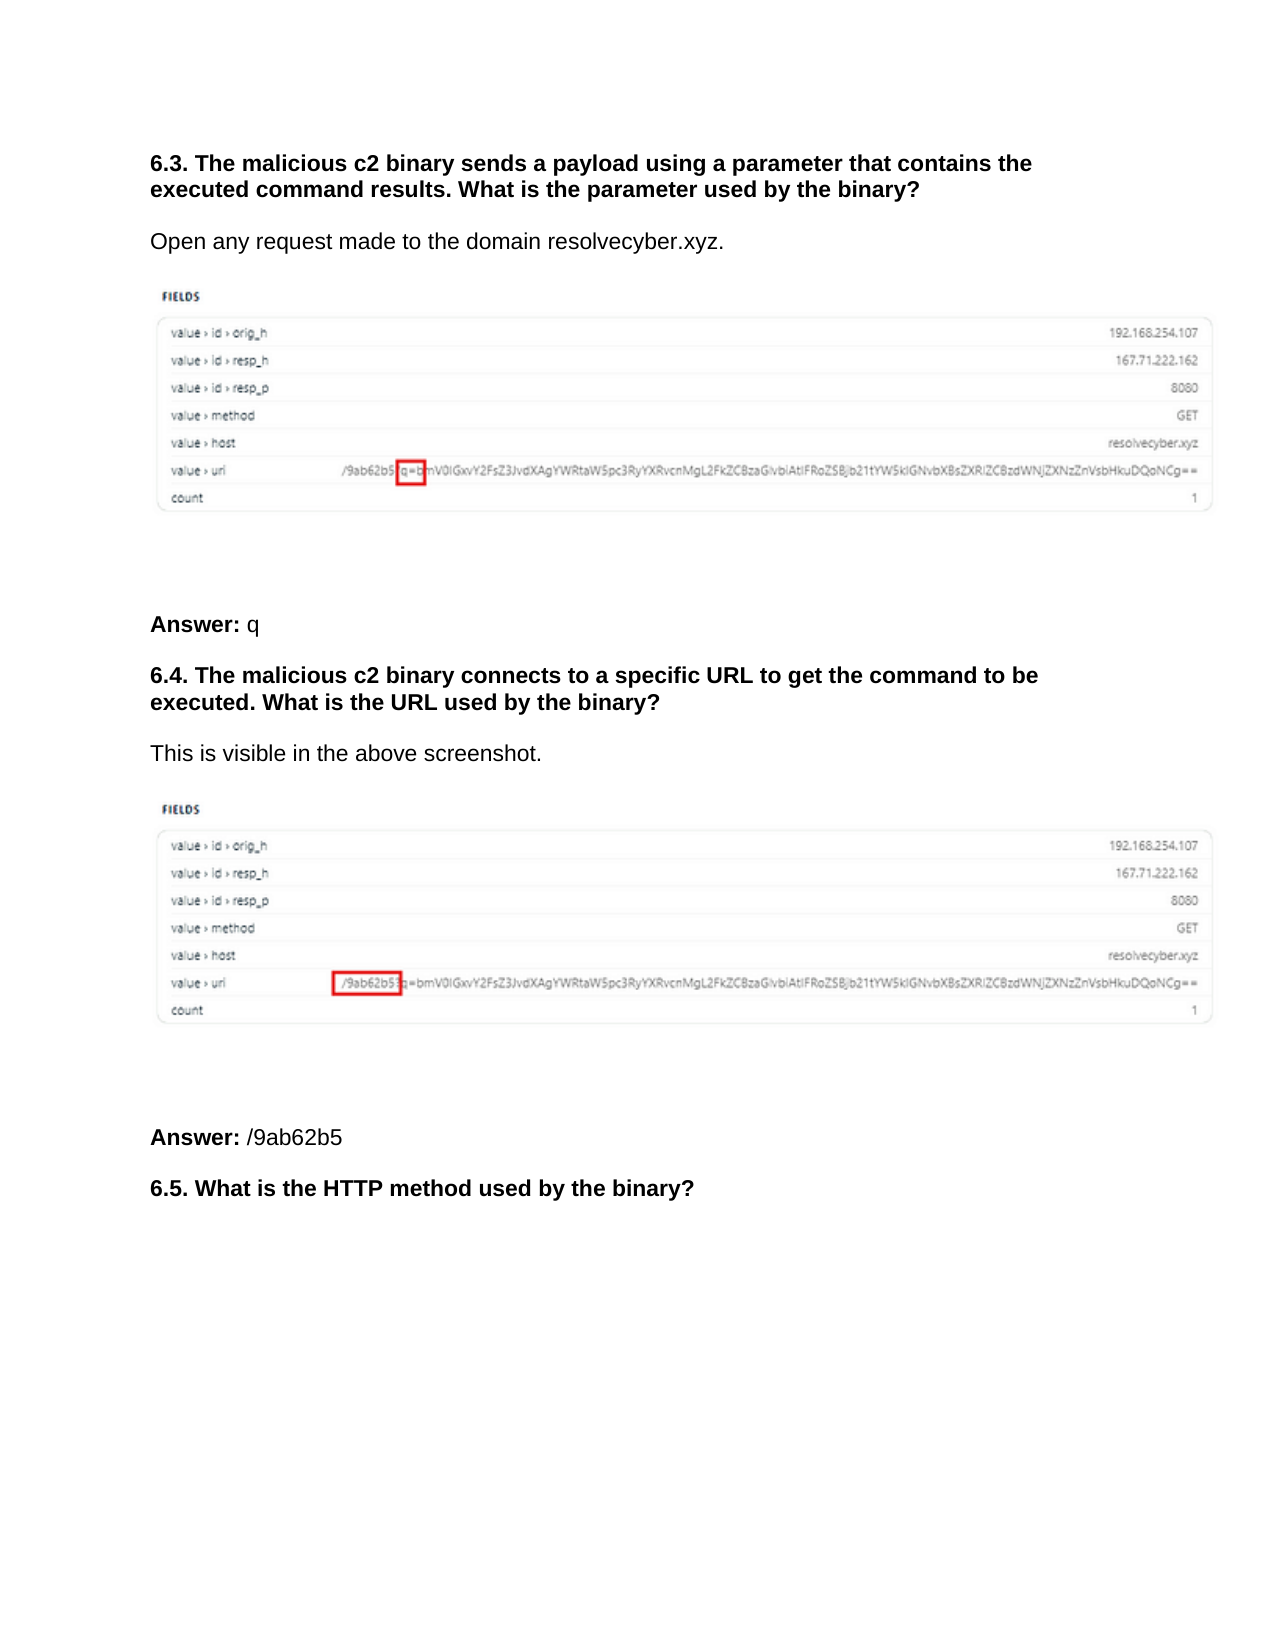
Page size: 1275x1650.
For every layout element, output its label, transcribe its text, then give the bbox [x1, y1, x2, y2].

text 6.4. The malicious c2 binary connects to a specific URL to get the command to be executed. What is the URL used by the binary? [150, 662, 1125, 715]
picture [150, 279, 1275, 583]
text Open any request made to the domain resolvecyber.xyz. [150, 228, 1125, 254]
text 6.3. The malicious c2 binary sends a payload using a parameter that contains the executed command results. What is the parameter used by the binary? [150, 150, 1125, 203]
text This is visible in the above screenshot. [150, 740, 1125, 766]
text 6.5. What is the HTTP method used by the binary? [150, 1175, 1125, 1201]
picture [150, 791, 1275, 1095]
text Answer: /9ab62b5 [150, 1123, 1125, 1150]
text Answer: q [150, 611, 1125, 637]
